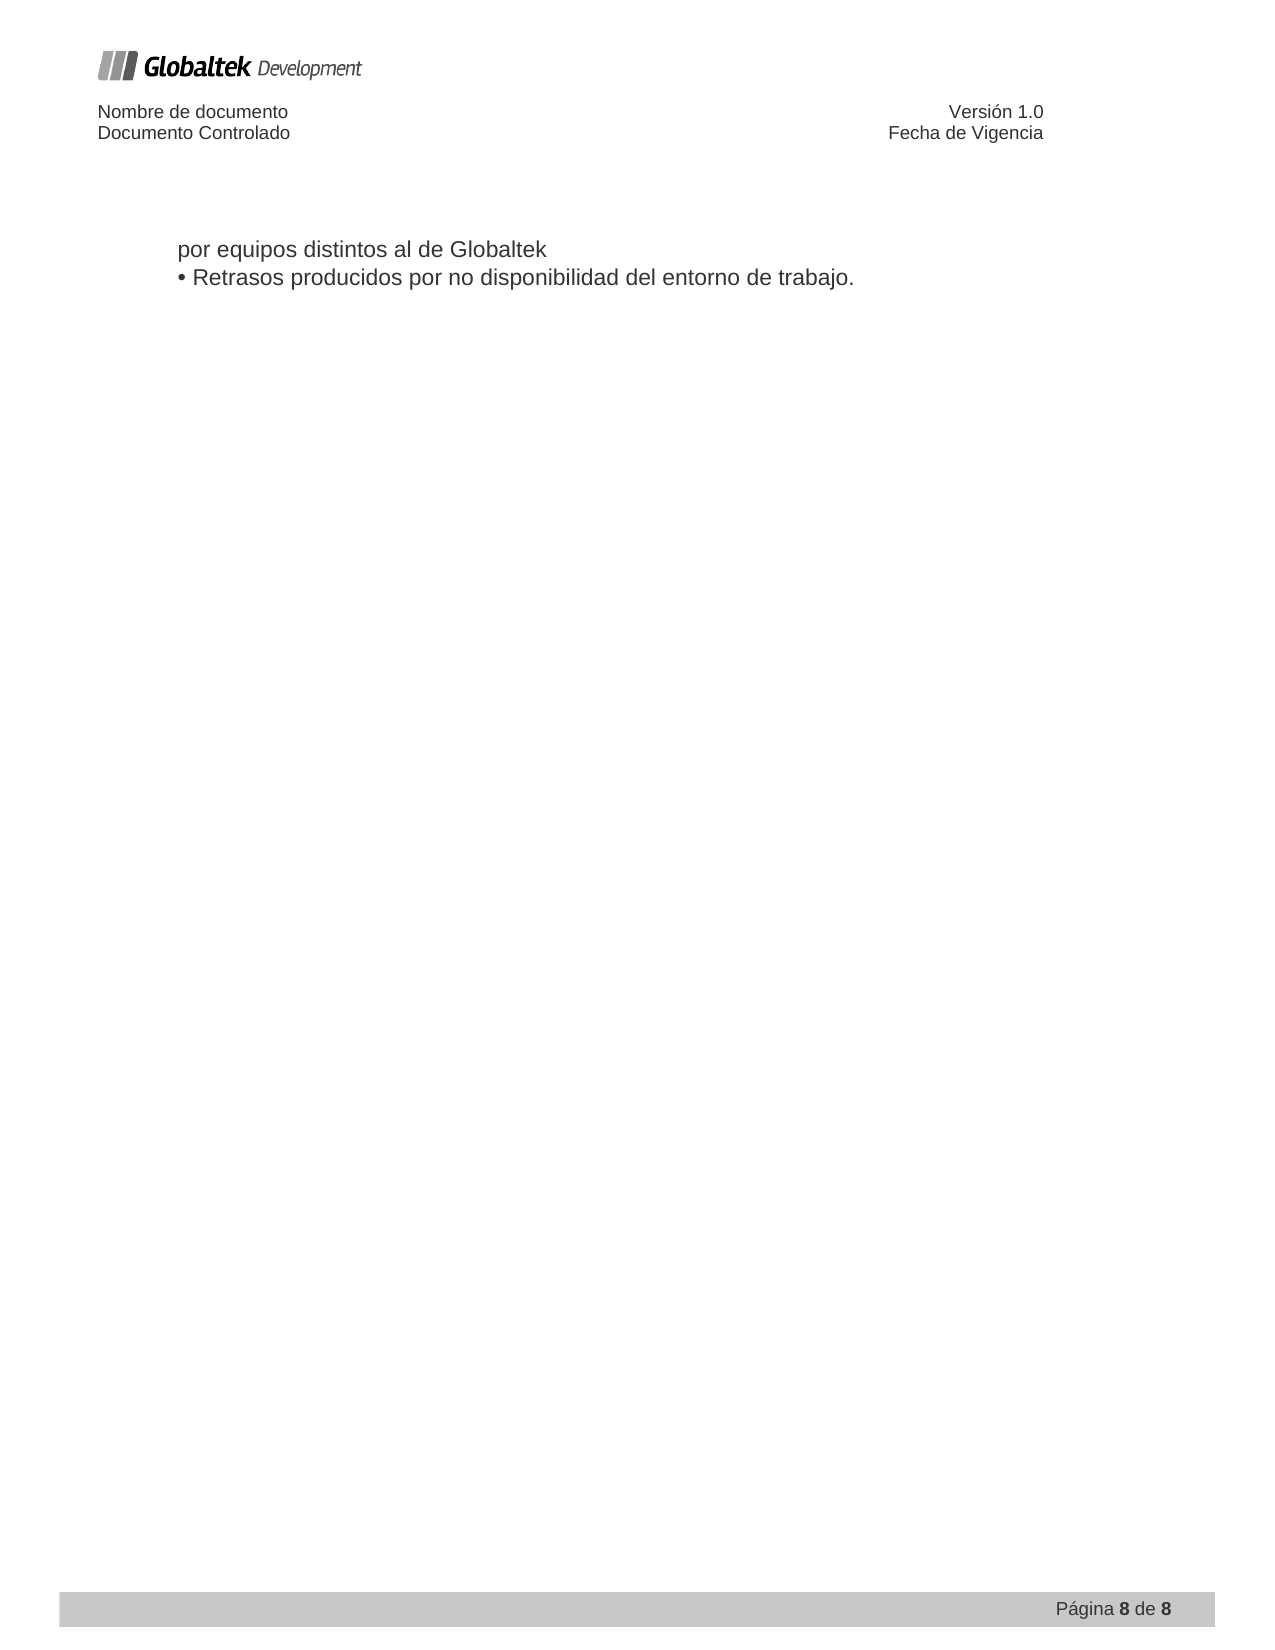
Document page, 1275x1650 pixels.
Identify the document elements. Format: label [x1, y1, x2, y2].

text [177, 236, 1157, 290]
